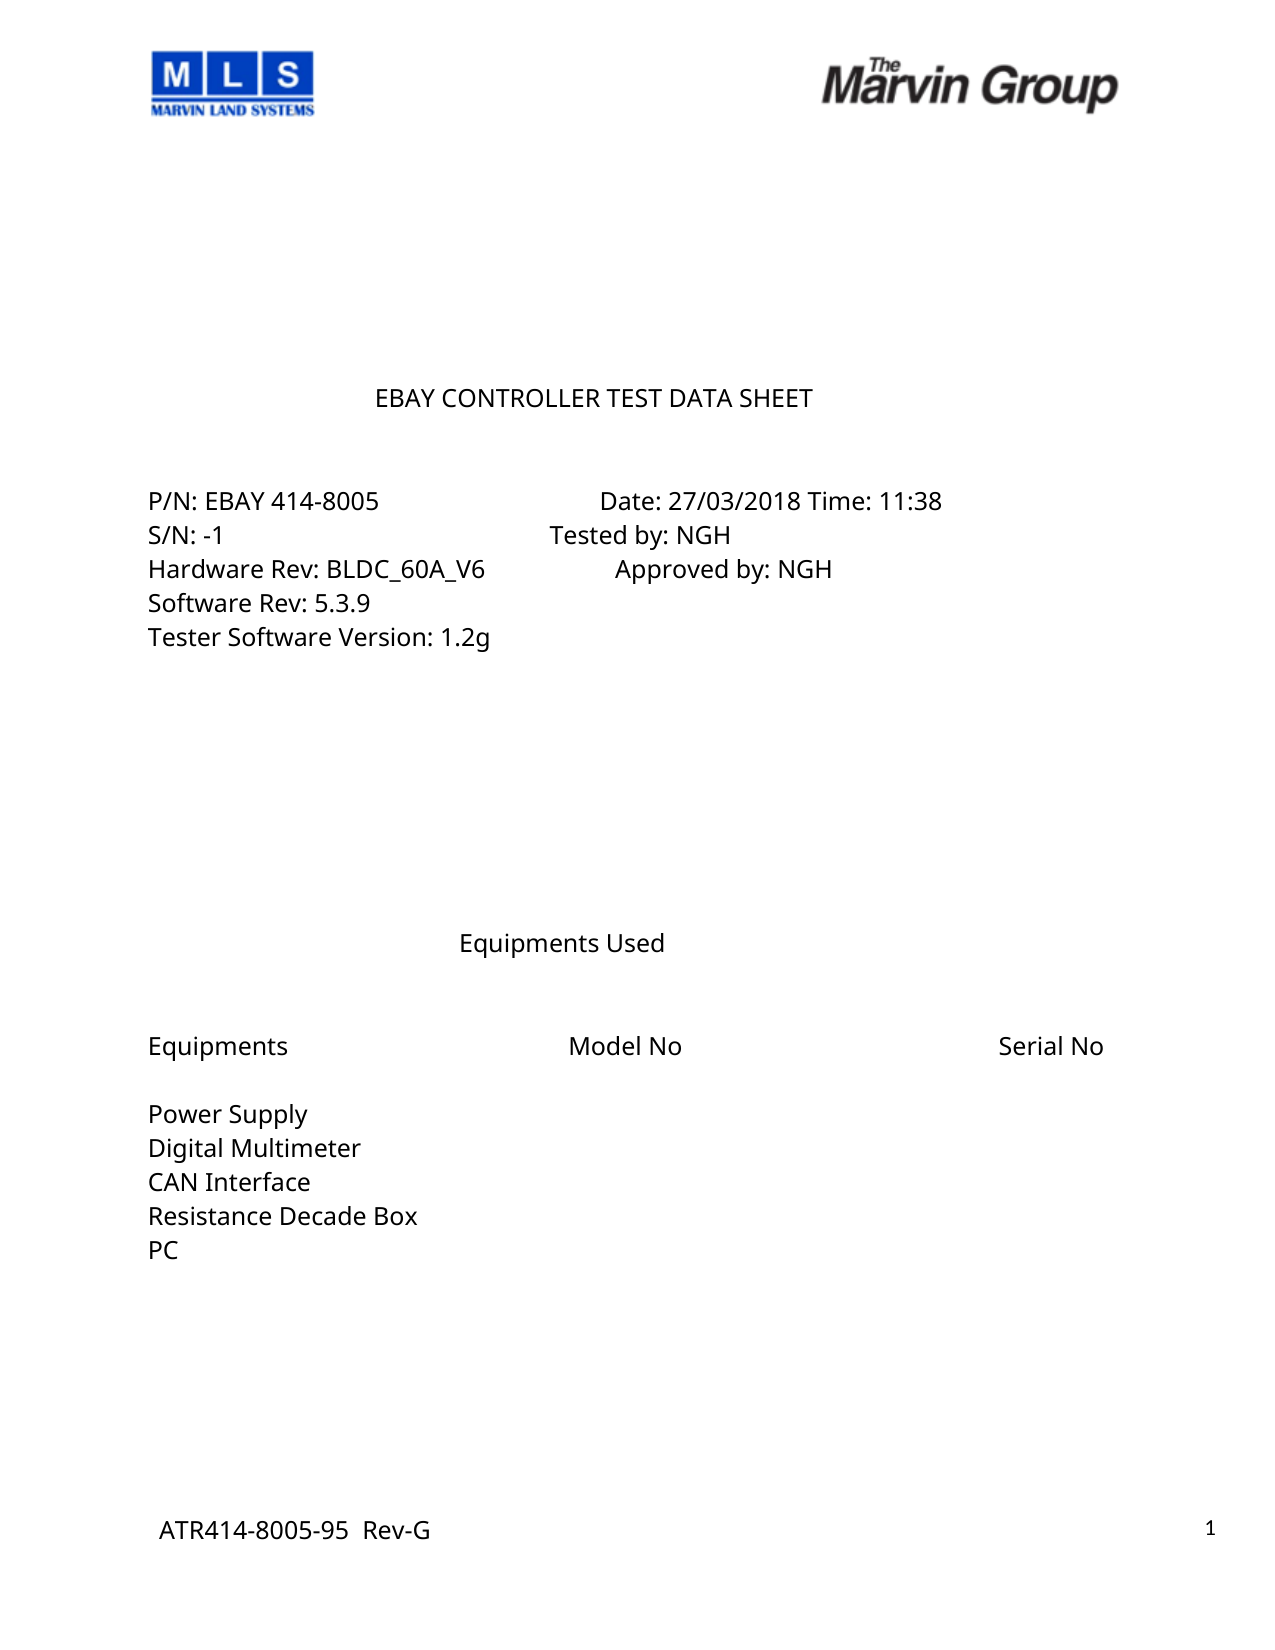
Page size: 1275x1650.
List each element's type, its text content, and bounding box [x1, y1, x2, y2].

text Equipments Used [148, 926, 1216, 960]
text CAN Interface [148, 1164, 1216, 1199]
text PC [148, 1233, 1216, 1267]
text Power Supply [148, 1096, 1216, 1131]
text P/N: EBAY 414-8005 Date: 27/03/2018 Time: 11:38 [148, 483, 1216, 517]
text Digital Multimeter [148, 1131, 1216, 1164]
text S/N: -1 Tested by: NGH [148, 517, 1216, 551]
text Resistance Decade Box [148, 1199, 1216, 1233]
text Equipments Model No Serial No [148, 1028, 1216, 1062]
text Software Rev: 5.3.9 [148, 586, 1216, 619]
text Tester Software Version: 1.2g [148, 619, 1216, 654]
picture [147, 6, 1216, 139]
text Hardware Rev: BLDC_60A_V6 Approved by: NGH [148, 551, 1216, 586]
text EBAY CONTROLLER TEST DATA SHEET [148, 381, 1216, 415]
